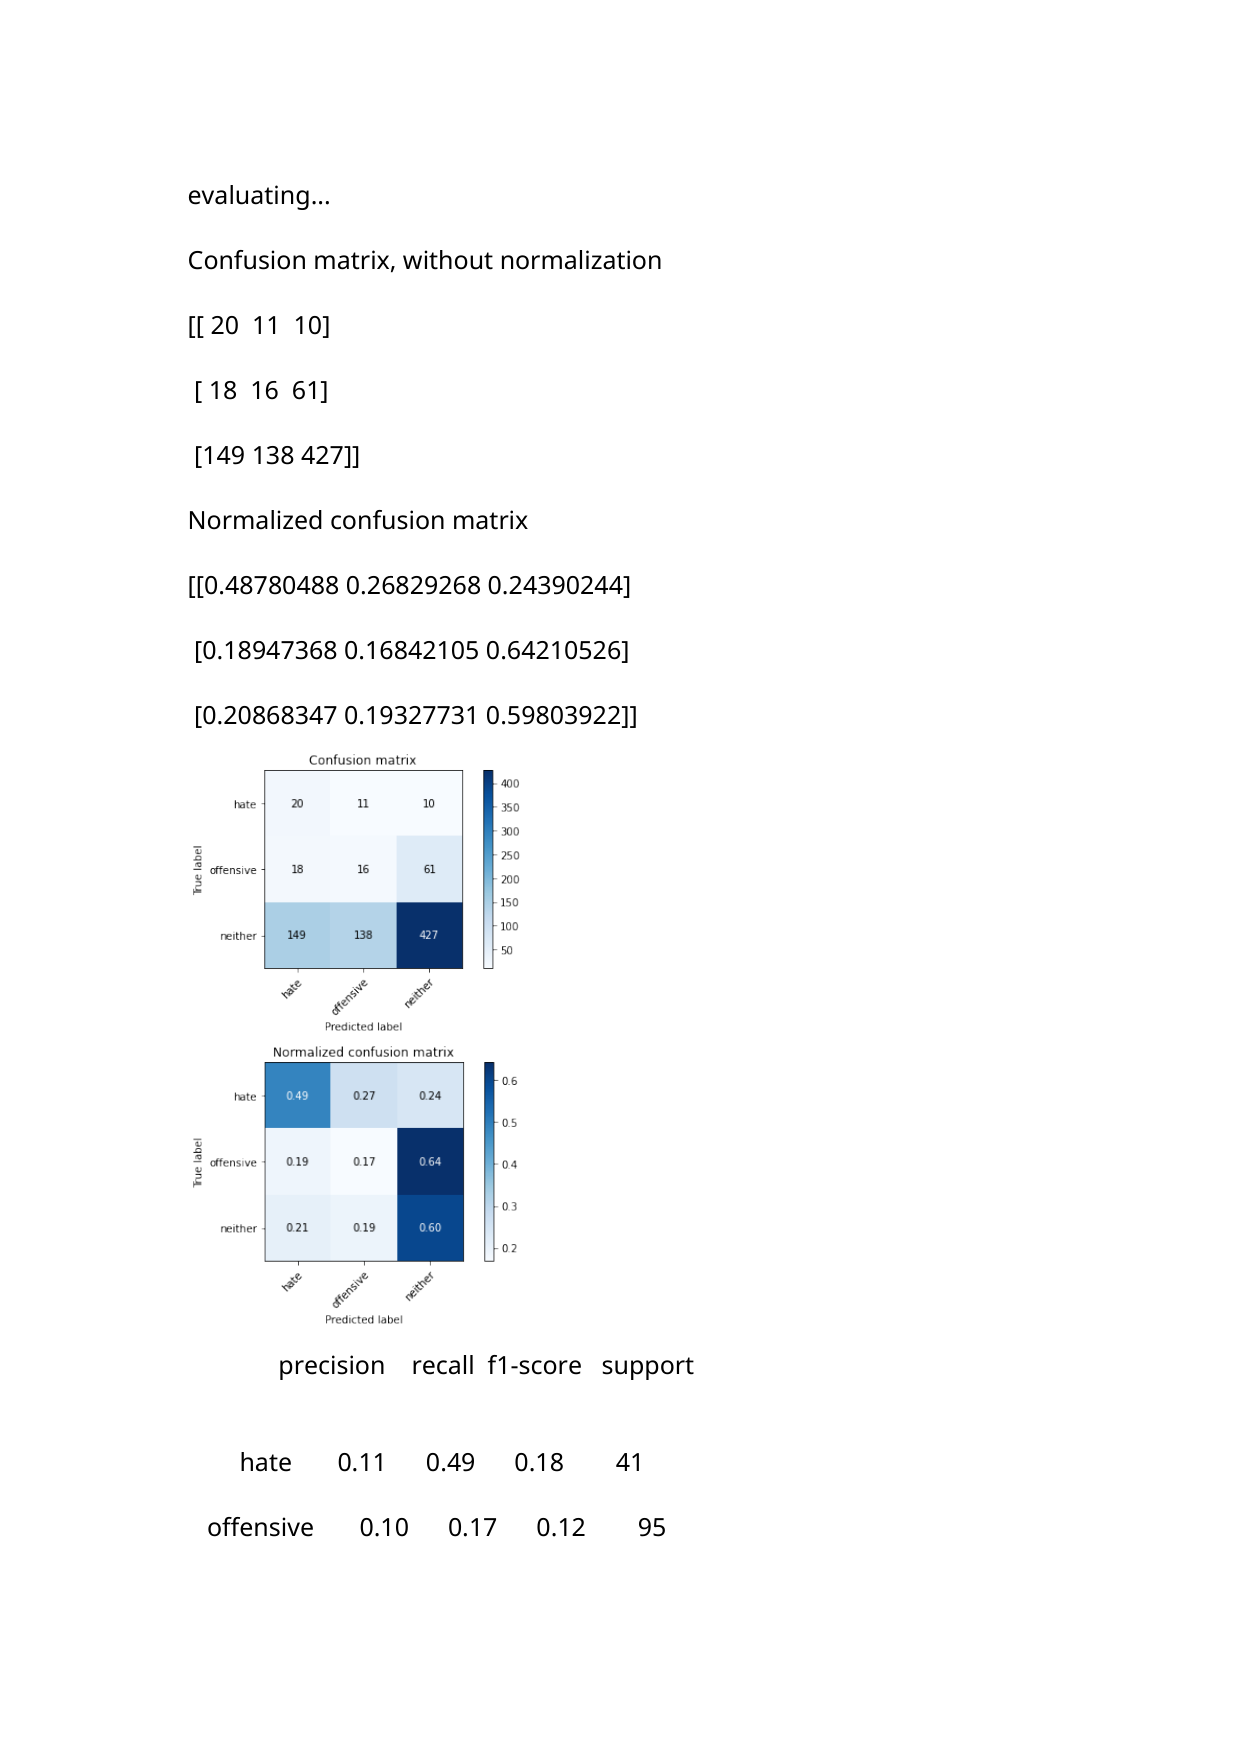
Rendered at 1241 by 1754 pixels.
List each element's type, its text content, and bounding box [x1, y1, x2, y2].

text evaluating... [187, 162, 1053, 227]
text [ 18 16 61] [187, 357, 1053, 422]
text [[ 20 11 10] [187, 292, 1053, 357]
picture [187, 747, 527, 1039]
text [149 138 427]] [187, 422, 1053, 487]
text [[0.48780488 0.26829268 0.24390244] [187, 552, 1053, 617]
text [0.18947368 0.16842105 0.64210526] [187, 617, 1053, 682]
picture [187, 1040, 525, 1332]
text [0.20868347 0.19327731 0.59803922]] [187, 682, 1053, 747]
text Normalized confusion matrix [187, 487, 1053, 552]
text hate 0.11 0.49 0.18 41 [187, 1429, 1053, 1494]
text Confusion matrix, without normalization [187, 227, 1053, 292]
text offensive 0.10 0.17 0.12 95 [187, 1494, 1053, 1559]
text precision recall f1-score support [187, 1332, 1053, 1397]
